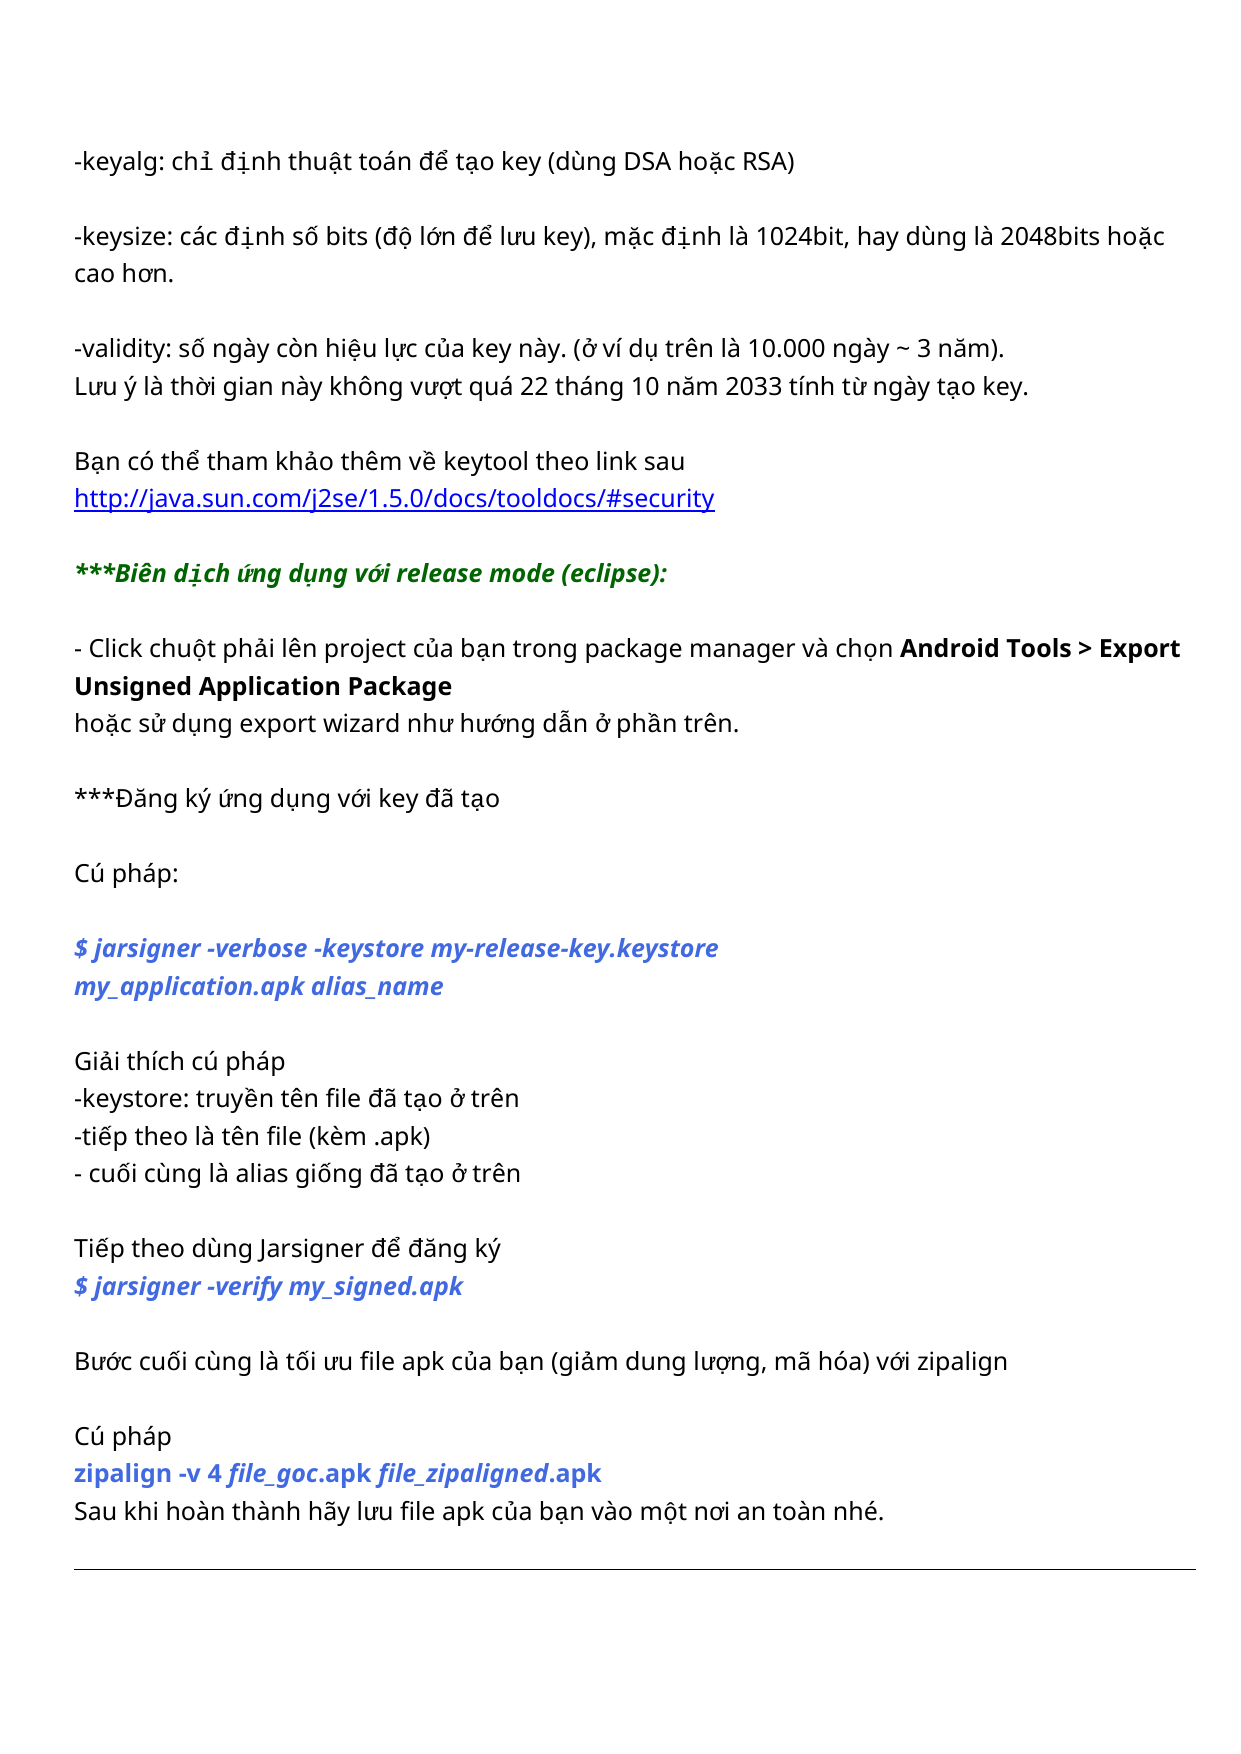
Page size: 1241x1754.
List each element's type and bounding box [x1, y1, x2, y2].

text [74, 104, 1196, 1529]
